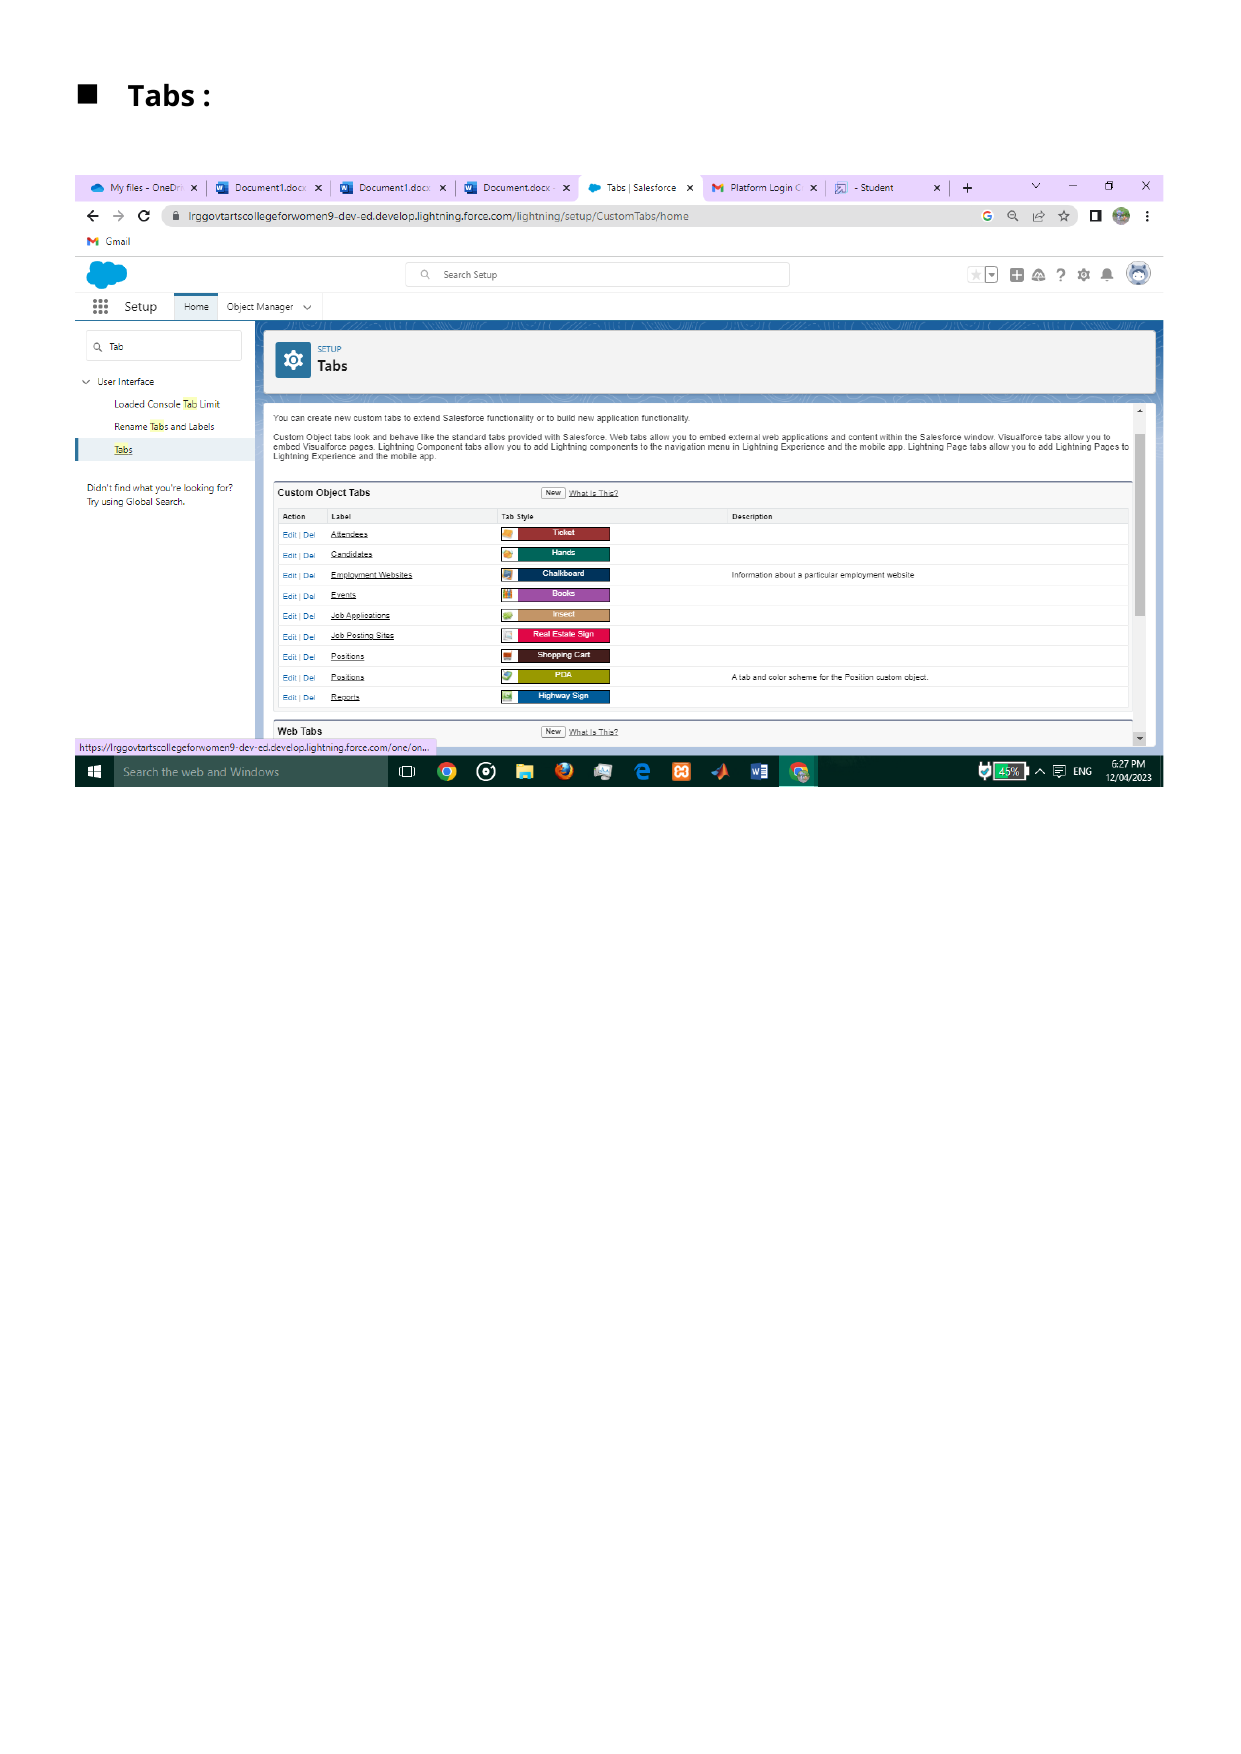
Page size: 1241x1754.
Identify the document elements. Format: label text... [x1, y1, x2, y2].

picture [75, 175, 1164, 787]
subtitle Tabs : [75, 75, 1165, 115]
